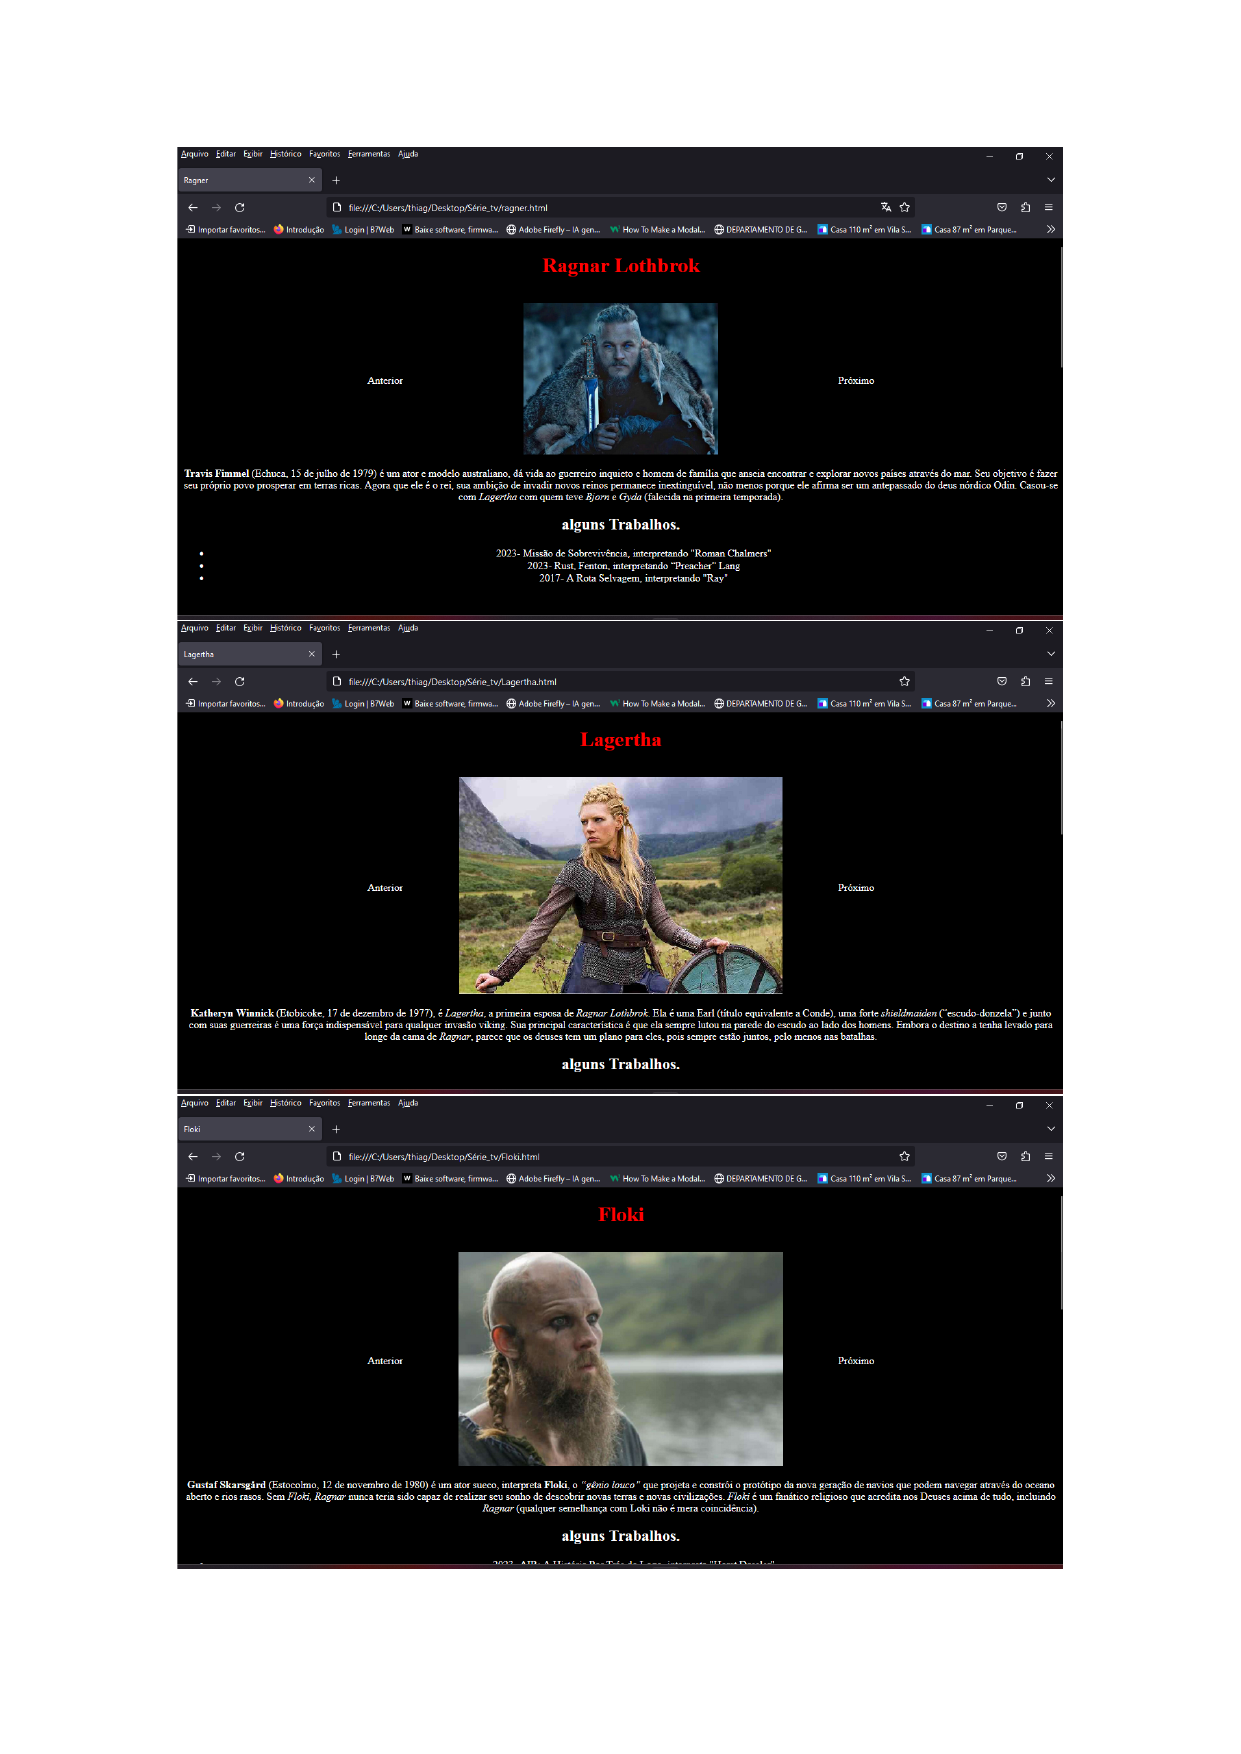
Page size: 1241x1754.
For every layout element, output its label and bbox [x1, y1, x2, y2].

picture [177, 621, 1063, 1094]
picture [177, 147, 1063, 620]
picture [177, 1096, 1063, 1569]
